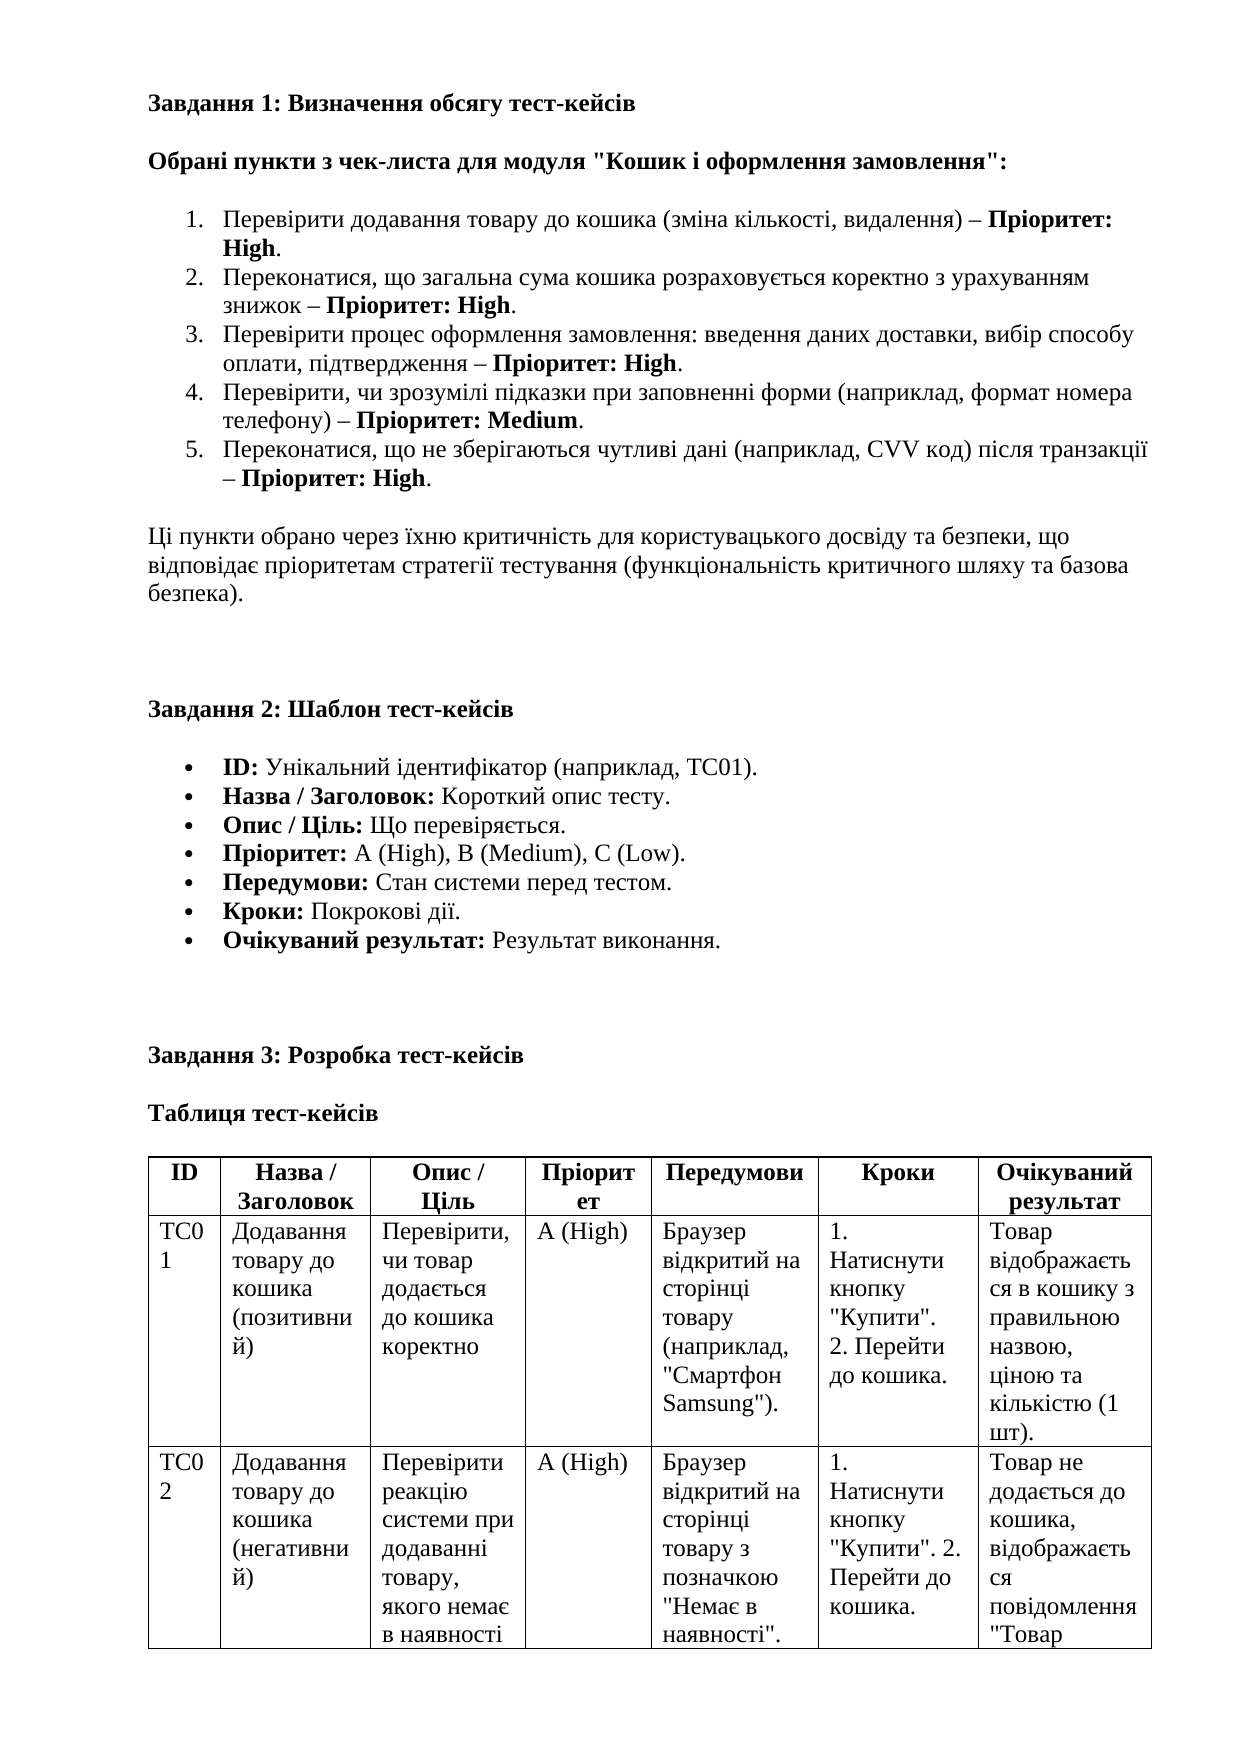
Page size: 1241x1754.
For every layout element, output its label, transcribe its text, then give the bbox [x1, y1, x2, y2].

list Передумови: Стан системи перед тестом. [185, 867, 1152, 896]
text Завдання 2: Шаблон тест-кейсів [148, 694, 1152, 723]
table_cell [652, 1447, 818, 1648]
text Завдання 1: Визначення обсягу тест-кейсів [148, 88, 1152, 117]
table_header Кроки [819, 1158, 978, 1215]
list Очікуваний результат: Результат виконання. [185, 925, 1152, 953]
list Перевірити, чи зрозумілі підказки при заповненні форми (наприклад, формат номера телефону) – Пріоритет: Medium. [185, 377, 1152, 434]
list ID: Унікальний ідентифікатор (наприклад, TC01). [185, 752, 1152, 781]
table_cell A (High) [526, 1447, 651, 1648]
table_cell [979, 1447, 1151, 1648]
list Перевірити процес оформлення замовлення: введення даних доставки, вибір способу оплати, підтвердження – Пріоритет: High. [185, 319, 1152, 377]
text Таблиця тест-кейсів [148, 1098, 1152, 1127]
list Переконатися, що не зберігаються чутливі дані (наприклад, CVV код) після транзакції – Пріоритет: High. [185, 434, 1152, 492]
text Завдання 3: Розробка тест-кейсів [148, 1041, 1152, 1069]
text Ці пункти обрано через їхню критичність для користувацького досвіду та безпеки, що відповідає пріоритетам стратегії тестування (функціональність критичного шляху та базова безпека). [148, 521, 1152, 607]
list Перевірити додавання товару до кошика (зміна кількості, видалення) – Пріоритет: High. [185, 204, 1152, 262]
list Переконатися, що загальна сума кошика розраховується коректно з урахуванням знижок – Пріоритет: High. [185, 262, 1152, 319]
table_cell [371, 1447, 525, 1648]
table_header Опис / Ціль [371, 1158, 525, 1215]
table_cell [819, 1447, 978, 1648]
table_cell TC02 [149, 1447, 220, 1648]
table_header Передумови [652, 1158, 818, 1215]
list Пріоритет: A (High), B (Medium), C (Low). [185, 838, 1152, 867]
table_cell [221, 1447, 370, 1648]
table_cell Перевірити, чи товар додається до кошика коректно [371, 1216, 525, 1446]
table_cell A (High) [526, 1216, 651, 1446]
table_cell TC01 [149, 1216, 220, 1446]
list Назва / Заголовок: Короткий опис тесту. [185, 781, 1152, 810]
table_cell Товар відображається в кошику з правильною назвою, ціною та кількістю (1 шт). [979, 1216, 1151, 1446]
list Опис / Ціль: Що перевіряється. [185, 810, 1152, 838]
table_header ID [149, 1158, 220, 1215]
list Кроки: Покрокові дії. [185, 896, 1152, 925]
table_cell 1. Натиснути кнопку "Купити". 2. Перейти до кошика. [819, 1216, 978, 1446]
table_cell Браузер відкритий на сторінці товару (наприклад, "Смартфон Samsung"). [652, 1216, 818, 1446]
table_cell Додавання товару до кошика (позитивний) [221, 1216, 370, 1446]
table_header Пріоритет [526, 1158, 651, 1215]
table_header Очікуваний результат [979, 1158, 1151, 1215]
table_header Назва / Заголовок [221, 1158, 370, 1215]
text Обрані пункти з чек-листа для модуля "Кошик і оформлення замовлення": [148, 146, 1152, 175]
